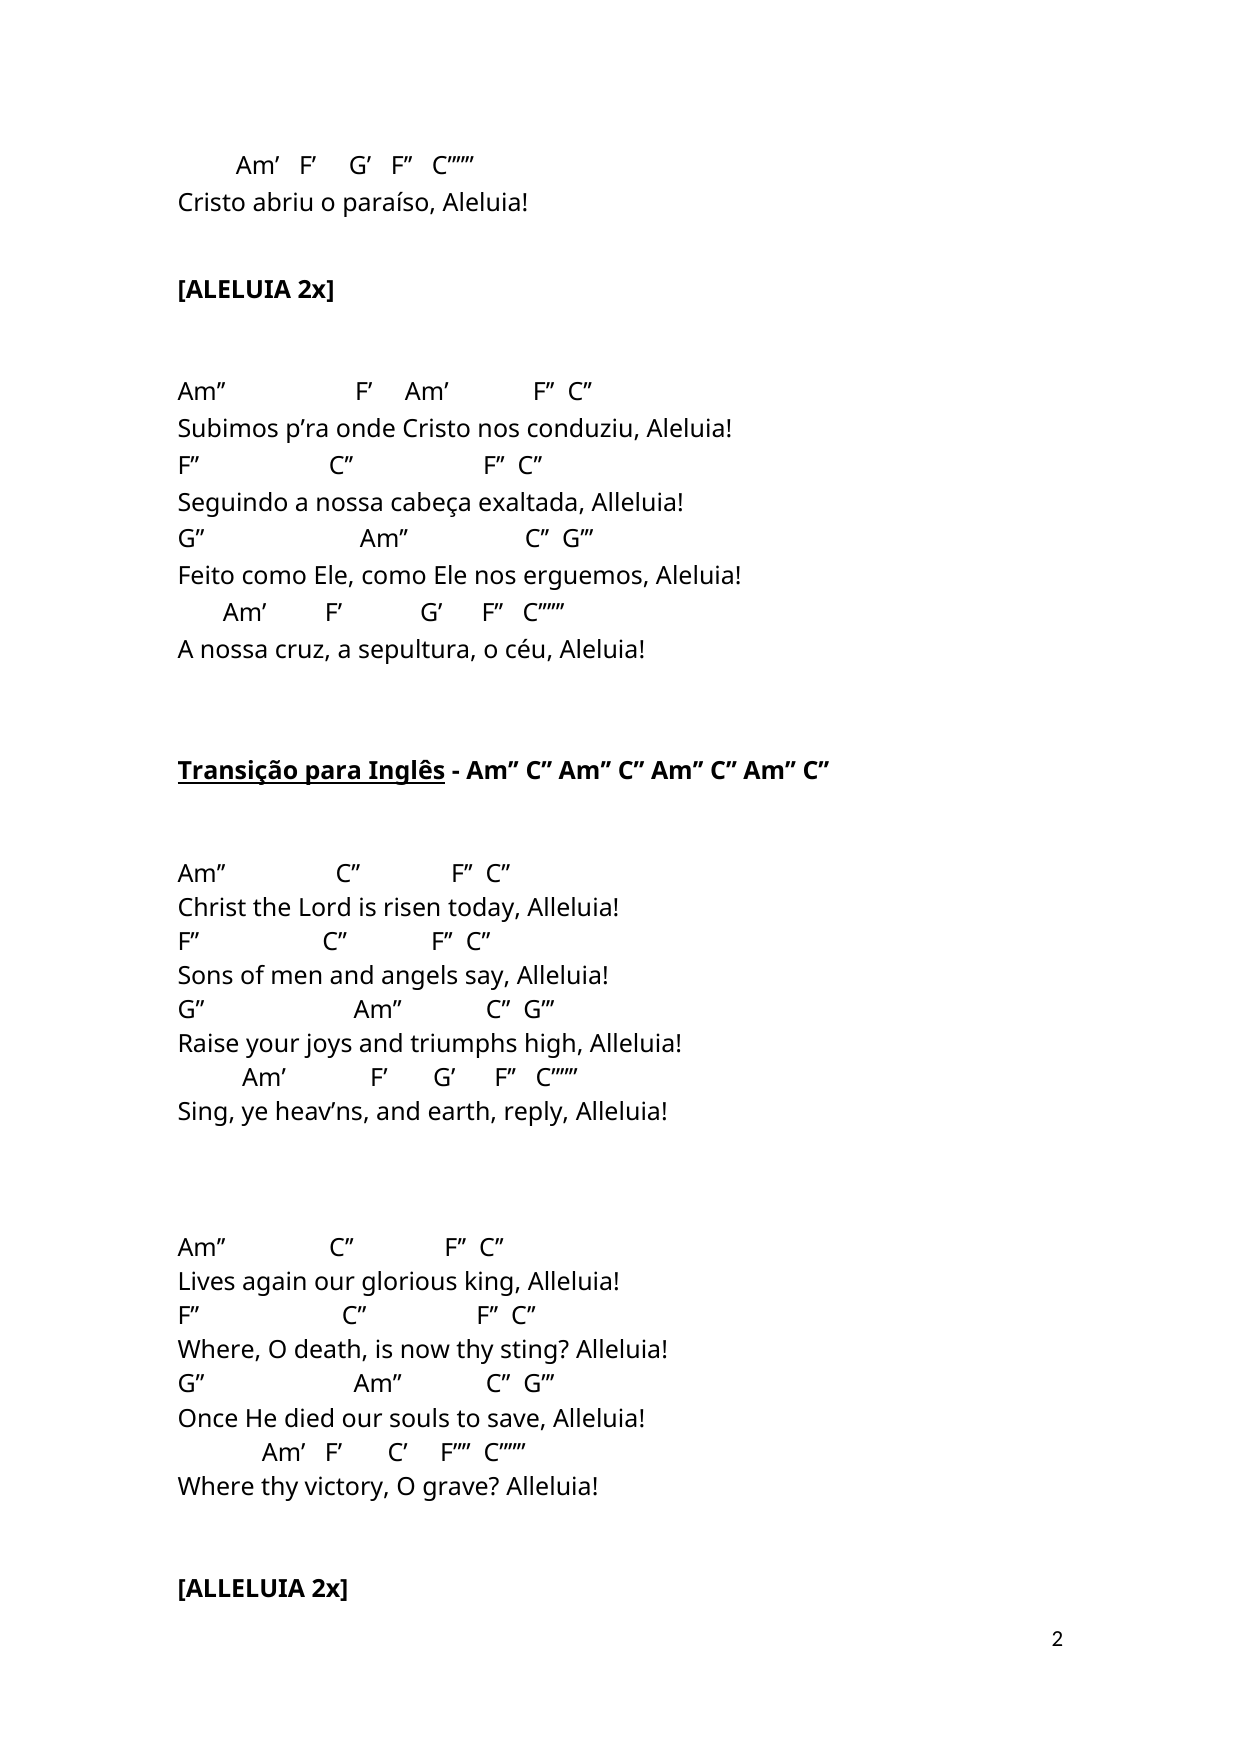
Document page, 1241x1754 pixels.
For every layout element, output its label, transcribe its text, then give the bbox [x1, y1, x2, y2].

text Lives again our glorious king, Alleluia! F’’ C’’ F’’ C’’ Where, O death, is now thy sting? Alleluia! G’’ Am’’ C’’ G’’’ Once He died our souls to save, Alleluia! Am’ F’ C’ F’’’’ C’’’’’’ Where thy victory, O grave? Alleluia! [177, 1264, 1063, 1502]
text Am’’ C’’ F’’ C’’ [177, 1230, 1063, 1264]
text [ALELUIA 2x] [177, 272, 1063, 306]
text Am’’ C’’ F’’ C’’ [177, 855, 1063, 889]
text Christ the Lord is risen today, Alleluia! F’’ C’’ F’’ C’’ Sons of men and angels say, Alleluia! G’’ Am’’ C’’ G’’’ Raise your joys and triumphs high, Alleluia! Am’ F’ G’ F’’ C’’’’’’ Sing, ye heav’ns, and earth, reply, Alleluia! [177, 889, 1063, 1128]
text Am’’ F’ Am’ F’’ C’’ Subimos p’ra onde Cristo nos conduziu, Aleluia! F’’ C’’ F’’ C’’ Seguindo a nossa cabeça exaltada, Alleluia! G’’ Am’’ C’’ G’’’ Feito como Ele, como Ele nos erguemos, Aleluia! Am’ F’ G’ F’’ C’’’’’’ A nossa cruz, a sepultura, o céu, Aleluia! [177, 374, 1063, 666]
text Transição para Inglês - Am’’ C’’ Am’’ C’’ Am’’ C’’ Am’’ C’’ [177, 753, 1063, 787]
text [ALLELUIA 2x] [177, 1571, 1063, 1604]
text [177, 148, 1063, 218]
